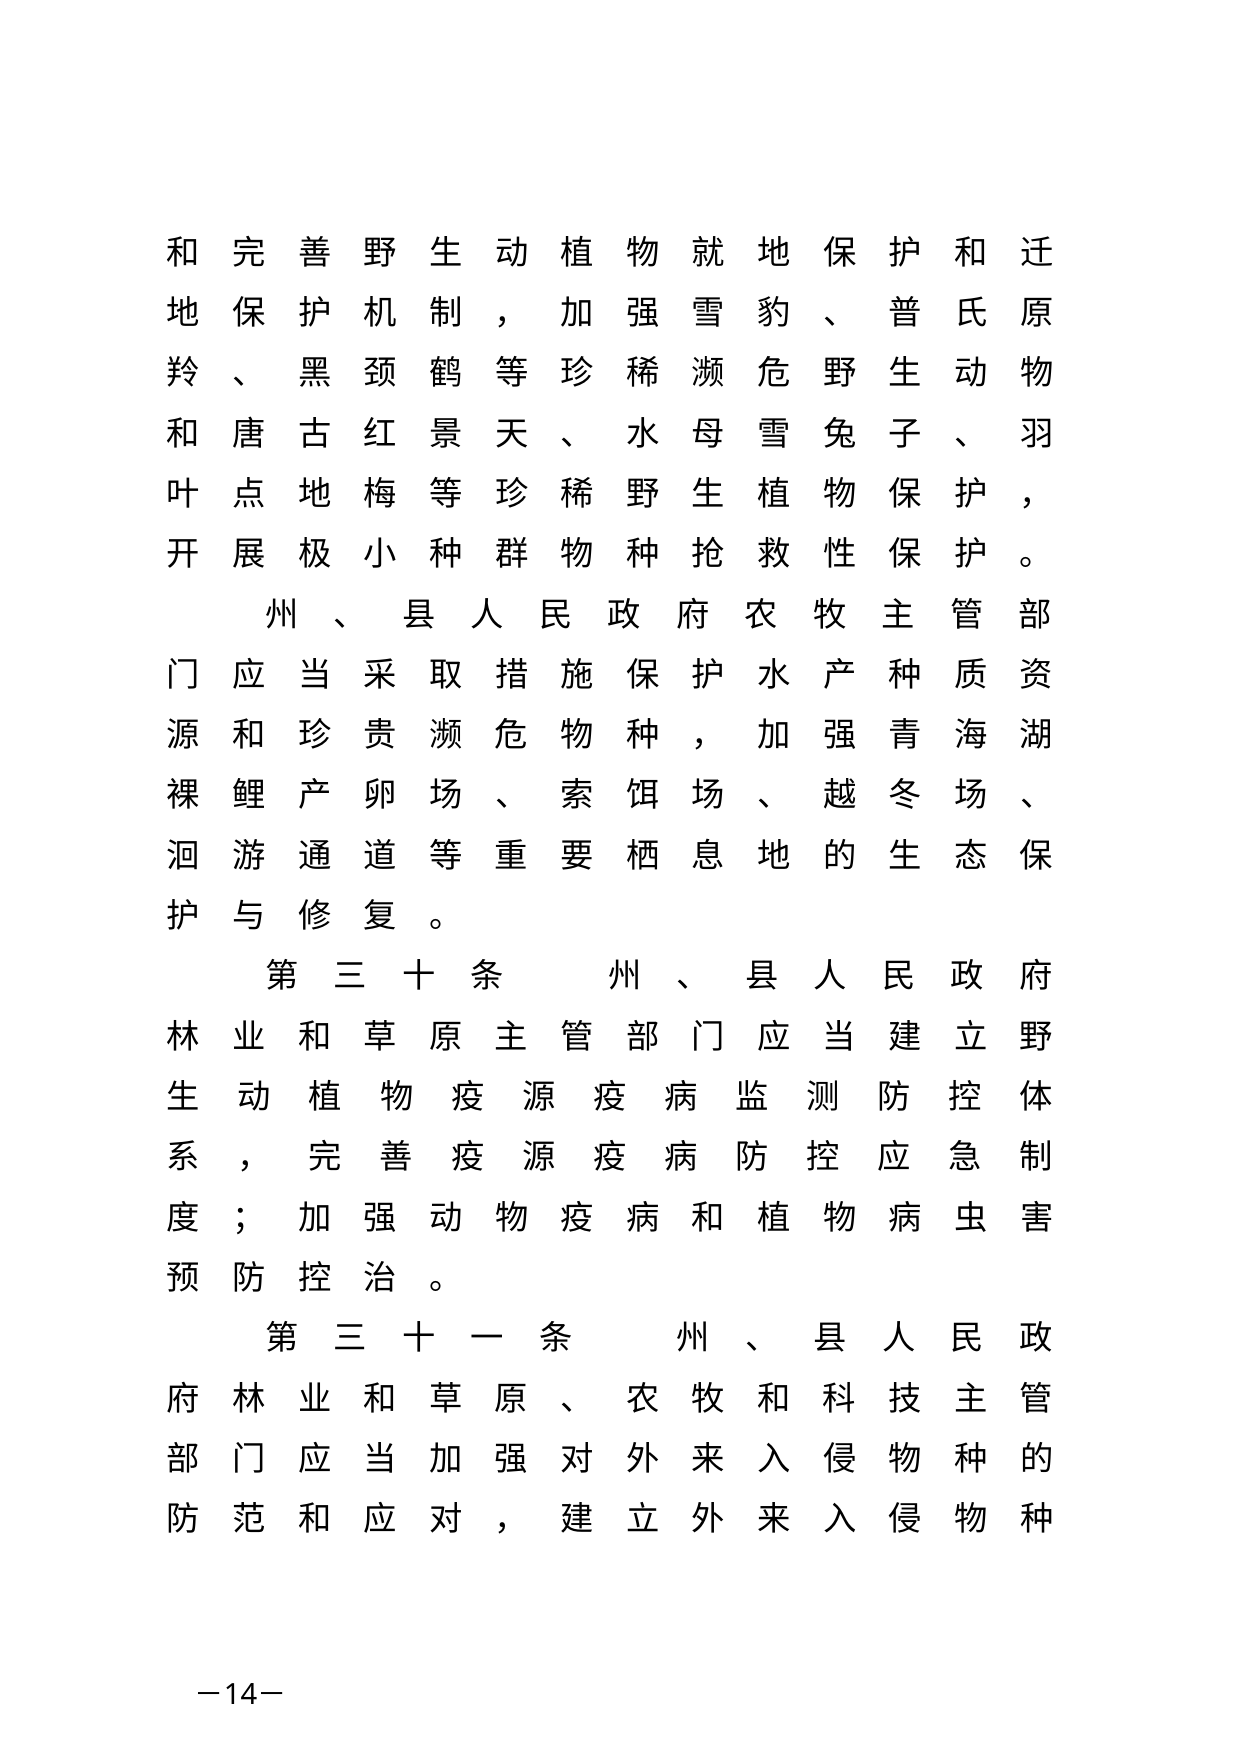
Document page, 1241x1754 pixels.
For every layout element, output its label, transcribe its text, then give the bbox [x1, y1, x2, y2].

text 第三十条 州、县人民政府林业和草原主管部门应当建立野生动植物疫源疫病监测防控体系，完善疫源疫病防控应急制度；加强动物疫病和植物病虫害预防控治。 [167, 943, 1085, 1305]
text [167, 219, 1085, 581]
text 州、县人民政府农牧主管部门应当采取措施保护水产种质资源和珍贵濒危物种，加强青海湖裸鲤产卵场、索饵场、越冬场、洄游通道等重要栖息地的生态保护与修复。 [167, 581, 1085, 943]
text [167, 1305, 1085, 1546]
